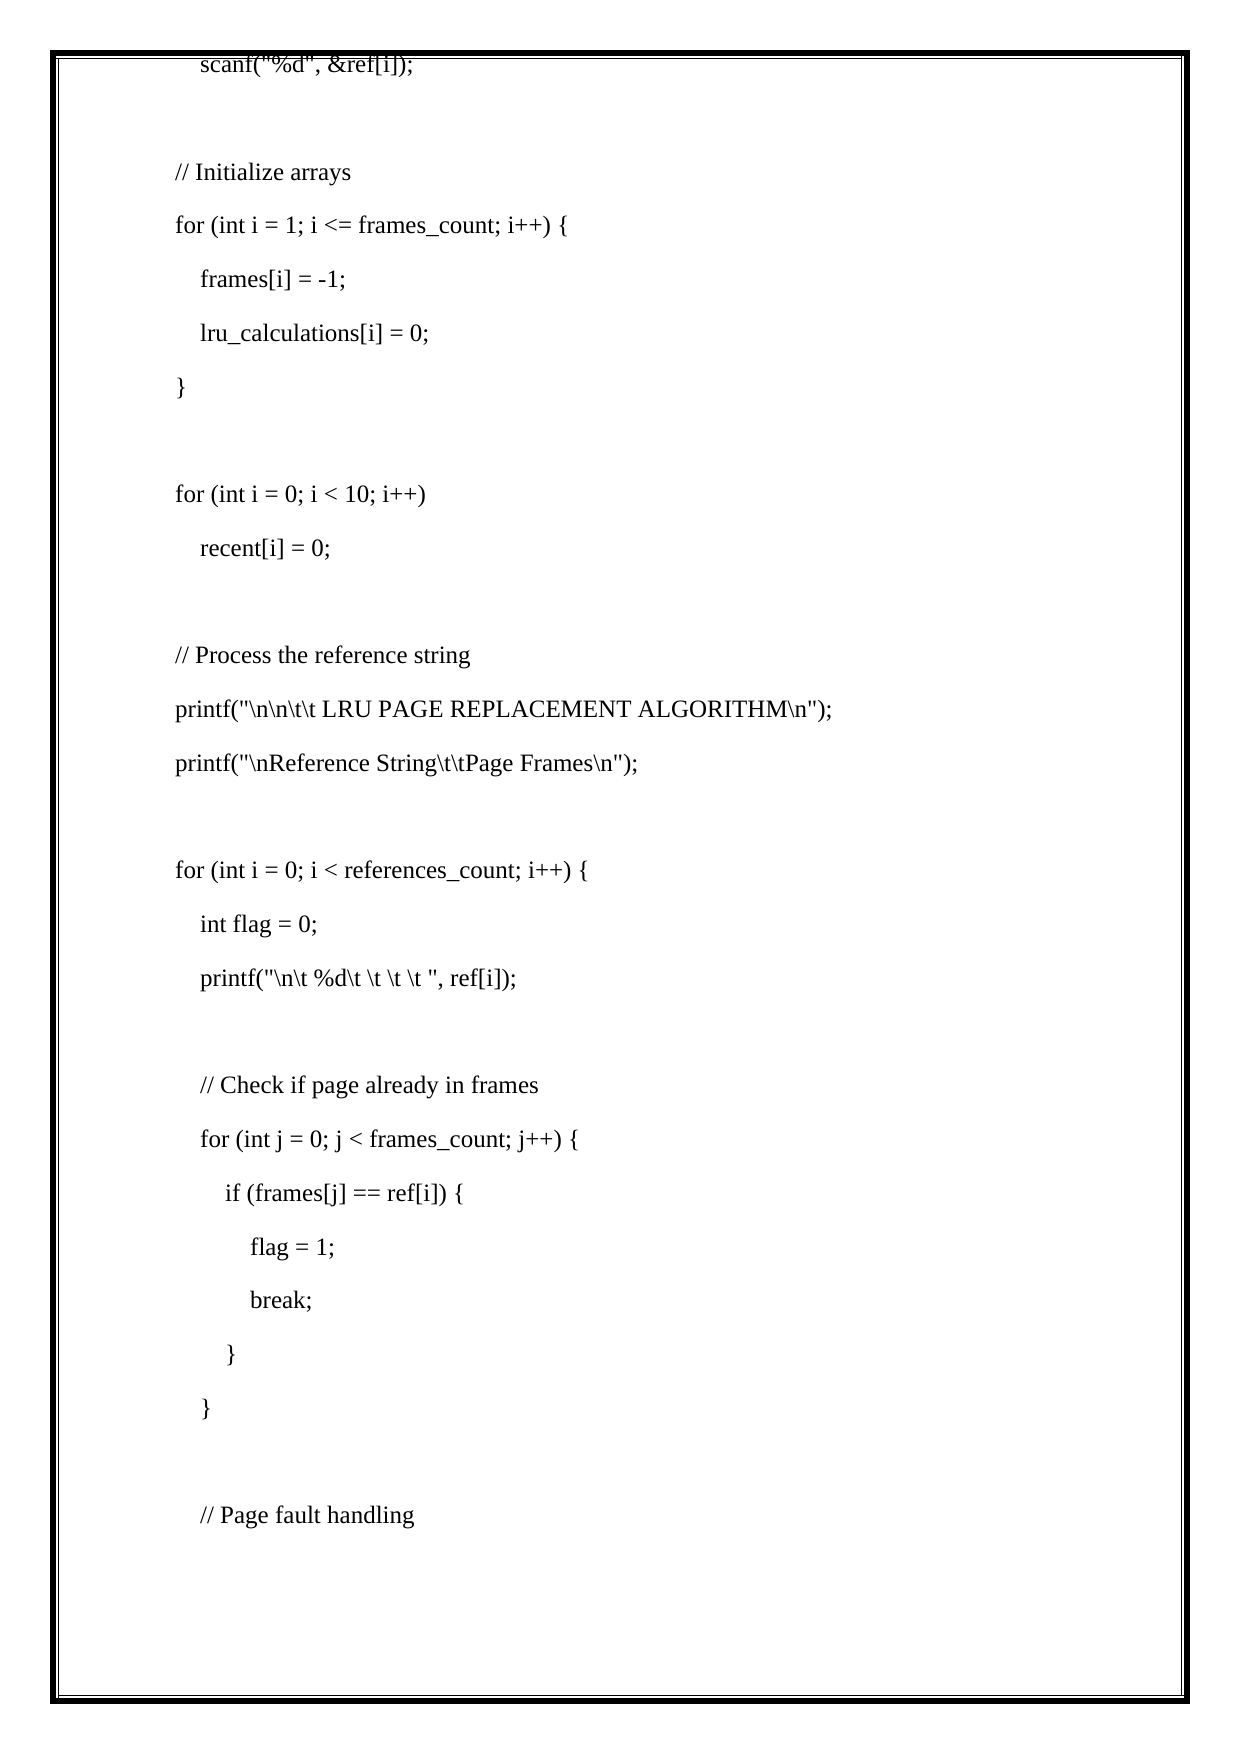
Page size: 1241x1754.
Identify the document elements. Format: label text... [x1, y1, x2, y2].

text for (int j = 0; j < frames_count; j++) { [150, 1124, 1090, 1153]
text lru_calculations[i] = 0; [150, 318, 1090, 347]
text } [150, 1393, 1090, 1422]
text break; [150, 1286, 1090, 1314]
text // Initialize arrays [150, 157, 1090, 186]
text printf("\n\n\t\t LRU PAGE REPLACEMENT ALGORITHM\n"); [150, 694, 1090, 723]
text scanf("%d", &ref[i]); [150, 59, 1090, 78]
text // Page fault handling [150, 1501, 1090, 1529]
text // Process the reference string [150, 641, 1090, 669]
text } [150, 372, 1090, 401]
text flag = 1; [150, 1232, 1090, 1261]
text printf("\nReference String\t\tPage Frames\n"); [150, 748, 1090, 777]
text for (int i = 1; i <= frames_count; i++) { [150, 211, 1090, 239]
text // Check if page already in frames [150, 1071, 1090, 1099]
text recent[i] = 0; [150, 533, 1090, 562]
text } [150, 1339, 1090, 1368]
text for (int i = 0; i < 10; i++) [150, 479, 1090, 508]
text frames[i] = -1; [150, 264, 1090, 293]
text printf("\n\t %d\t \t \t \t ", ref[i]); [150, 963, 1090, 992]
text if (frames[j] == ref[i]) { [150, 1178, 1090, 1207]
text for (int i = 0; i < references_count; i++) { [150, 856, 1090, 884]
text int flag = 0; [150, 909, 1090, 938]
